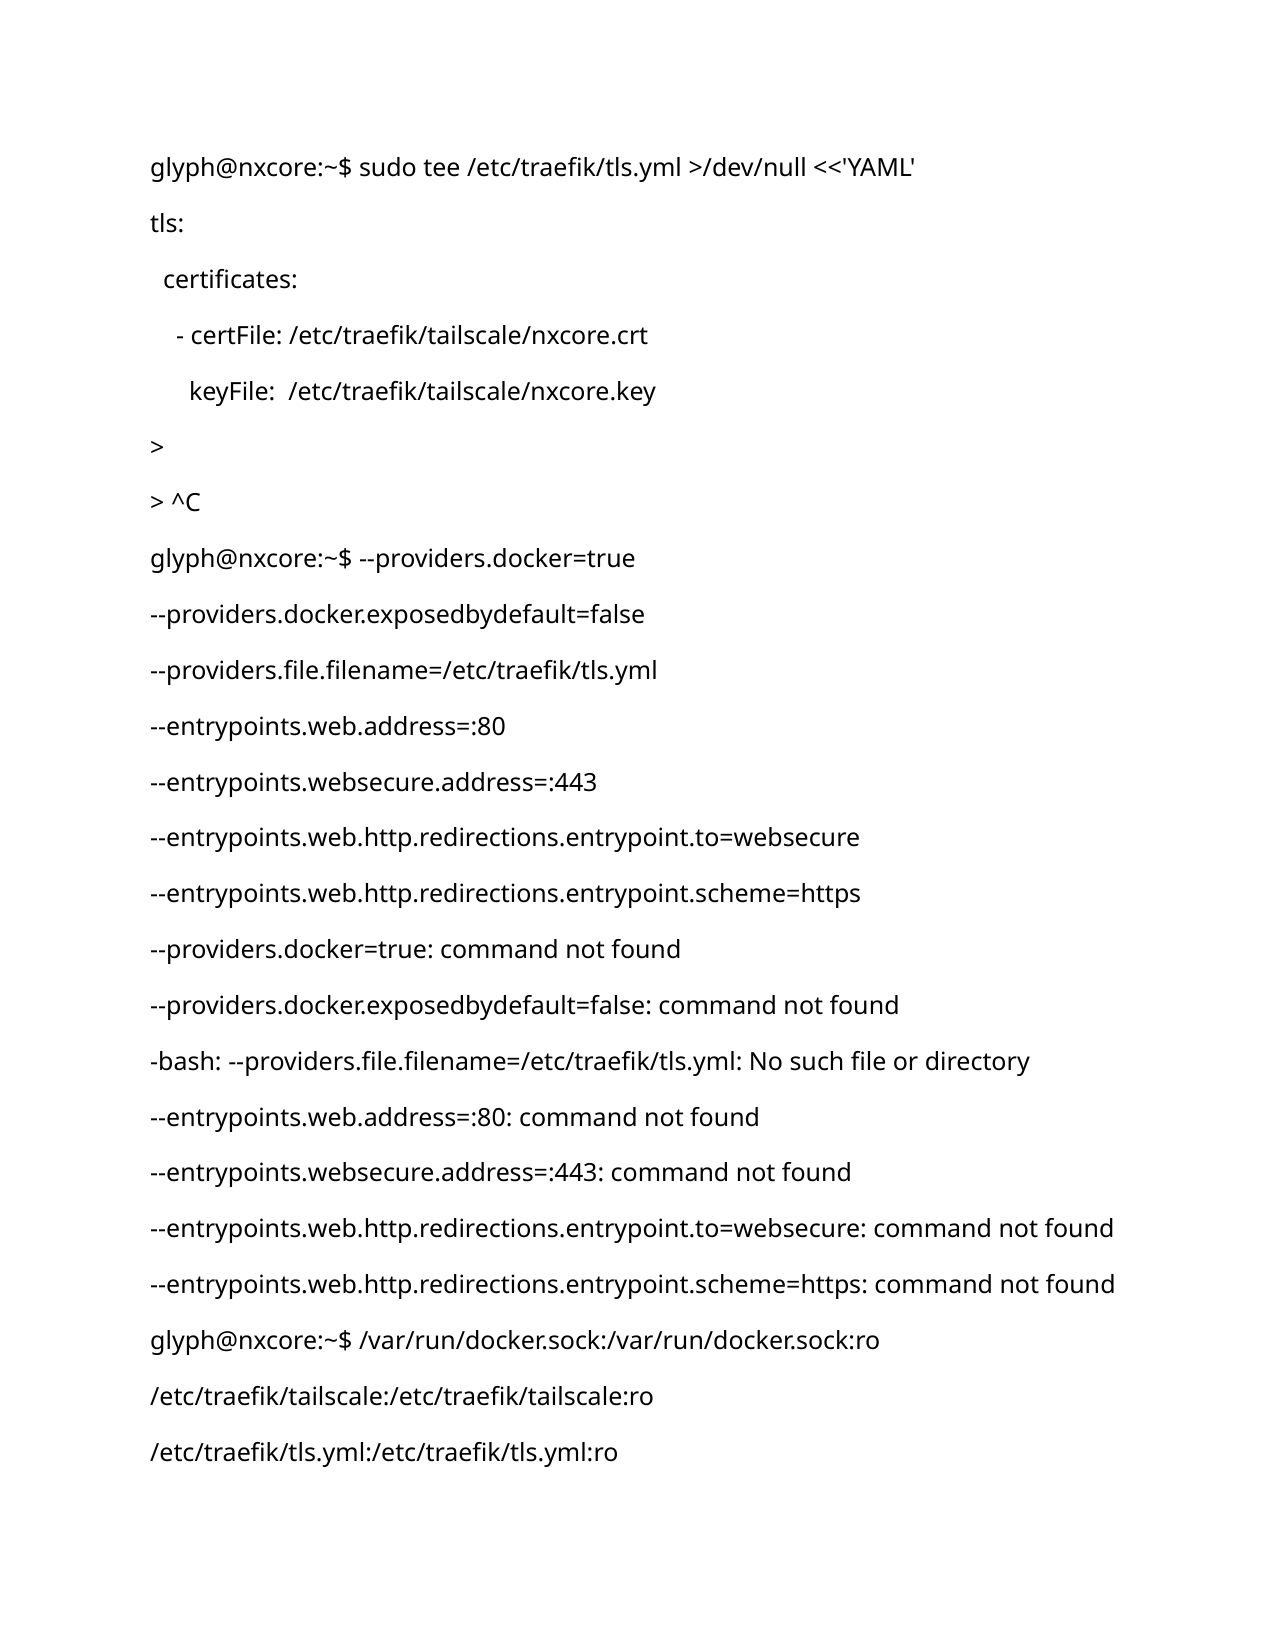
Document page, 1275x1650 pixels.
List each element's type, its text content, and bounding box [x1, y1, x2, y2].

text -bash: --providers.file.filename=/etc/traefik/tls.yml: No such file or directory [150, 1043, 1125, 1077]
text --entrypoints.web.address=:80: command not found [150, 1099, 1125, 1133]
text --entrypoints.web.http.redirections.entrypoint.to=websecure [150, 820, 1125, 854]
text --providers.docker=true: command not found [150, 932, 1125, 966]
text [150, 150, 1125, 184]
text glyph@nxcore:~$ /var/run/docker.sock:/var/run/docker.sock:ro [150, 1322, 1125, 1357]
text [150, 373, 1125, 407]
text tls: [150, 206, 1125, 240]
text --providers.docker.exposedbydefault=false: command not found [150, 987, 1125, 1022]
text --entrypoints.websecure.address=:443: command not found [150, 1155, 1125, 1189]
text > [150, 429, 1125, 463]
text --entrypoints.websecure.address=:443 [150, 764, 1125, 798]
text --entrypoints.web.http.redirections.entrypoint.scheme=https [150, 876, 1125, 910]
text --providers.docker.exposedbydefault=false [150, 597, 1125, 631]
text glyph@nxcore:~$ --providers.docker=true [150, 541, 1125, 575]
text --entrypoints.web.http.redirections.entrypoint.scheme=https: command not found [150, 1267, 1125, 1301]
text --entrypoints.web.http.redirections.entrypoint.to=websecure: command not found [150, 1211, 1125, 1245]
text /etc/traefik/tailscale:/etc/traefik/tailscale:ro [150, 1378, 1125, 1412]
text certificates: [150, 262, 1125, 296]
text --entrypoints.web.address=:80 [150, 708, 1125, 742]
text > ^C [150, 485, 1125, 519]
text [150, 317, 1125, 352]
text /etc/traefik/tls.yml:/etc/traefik/tls.yml:ro [150, 1434, 1125, 1468]
text --providers.file.filename=/etc/traefik/tls.yml [150, 652, 1125, 687]
